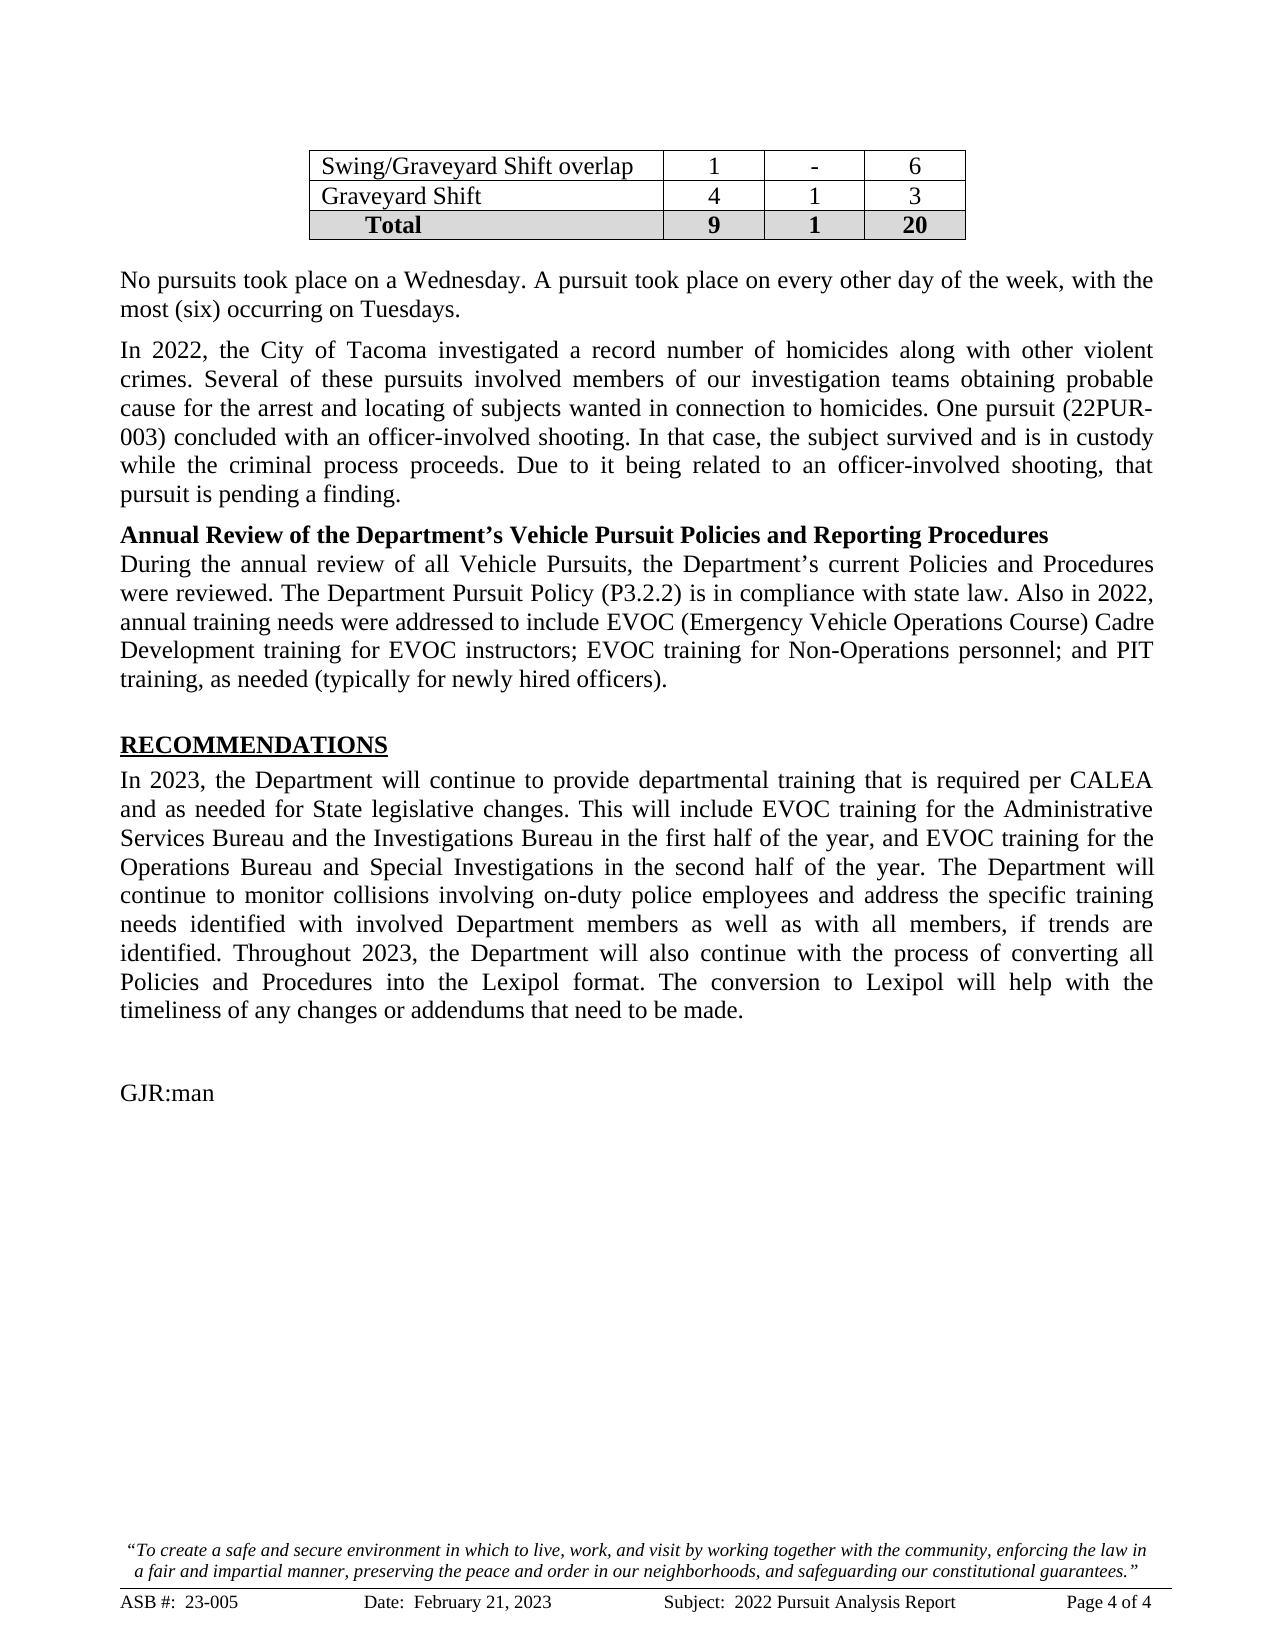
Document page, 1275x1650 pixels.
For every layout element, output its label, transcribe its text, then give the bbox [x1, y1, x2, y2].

table_cell 4 [664, 181, 764, 209]
table_cell Swing/Graveyard Shift overlap [310, 151, 663, 180]
table_cell 20 [865, 211, 965, 239]
table_cell Total [310, 211, 663, 239]
table_cell 9 [664, 211, 764, 239]
text During the annual review of all Vehicle Pursuits, the Department’s current Policies and Procedures were reviewed. The Department Pursuit Policy (P3.2.2) is in compliance with state law. Also in 2022, annual training needs were addressed to include EVOC (Emergency Vehicle Operations Course) Cadre Development training for EVOC instructors; EVOC training for Non-Operations personnel; and PIT training, as needed (typically for newly hired officers). [120, 549, 1155, 693]
table_cell 1 [765, 181, 864, 209]
table_cell Graveyard Shift [310, 181, 663, 209]
table_cell 1 [765, 211, 864, 239]
text In 2022, the City of Tacoma investigated a record number of homicides along with other violent crimes. Several of these pursuits involved members of our investigation teams obtaining probable cause for the arrest and locating of subjects wanted in connection to homicides. One pursuit (22PUR-003) concluded with an officer-involved shooting. In that case, the subject survived and is in custody while the criminal process proceeds. Due to it being related to an officer-involved shooting, that pursuit is pending a finding. [120, 335, 1155, 508]
text In 2023, the Department will continue to provide departmental training that is required per CALEA and as needed for State legislative changes. This will include EVOC training for the Administrative Services Bureau and the Investigations Bureau in the first half of the year, and EVOC training for the Operations Bureau and Special Investigations in the second half of the year. The Department will continue to monitor collisions involving on-duty police employees and address the specific training needs identified with involved Department members as well as with all members, if trends are identified. Throughout 2023, the Department will also continue with the process of converting all Policies and Procedures into the Lexipol format. The conversion to Lexipol will help with the timeliness of any changes or addendums that need to be made. [120, 765, 1155, 1024]
text GJR:man [120, 1078, 1155, 1107]
table_cell - [765, 151, 864, 180]
text Annual Review of the Department’s Vehicle Pursuit Policies and Reporting Procedures [120, 520, 1155, 549]
table_cell 6 [865, 151, 965, 180]
table_cell 3 [865, 181, 965, 209]
table_cell 1 [664, 151, 764, 180]
text No pursuits took place on a Wednesday. A pursuit took place on every other day of the week, with the most (six) occurring on Tuesdays. [120, 265, 1155, 323]
text RECOMMENDATIONS [120, 730, 1155, 759]
